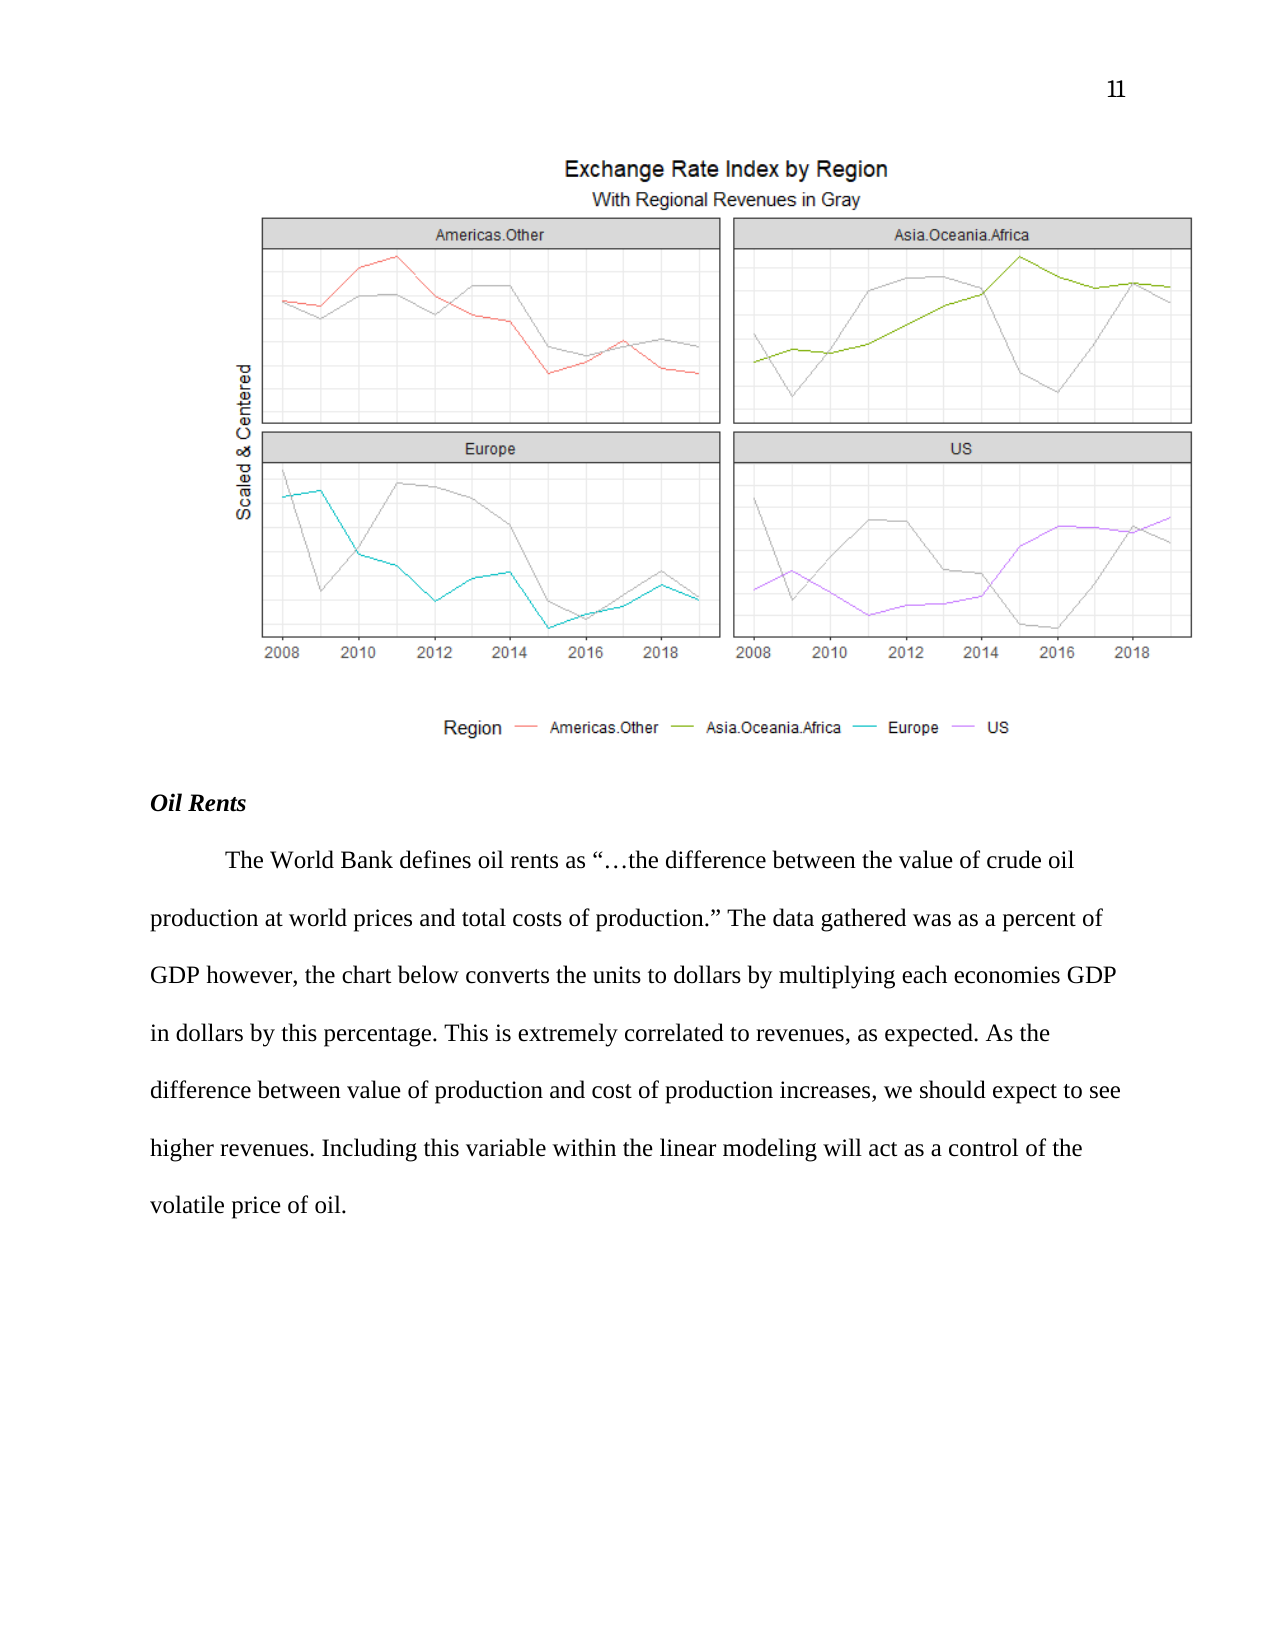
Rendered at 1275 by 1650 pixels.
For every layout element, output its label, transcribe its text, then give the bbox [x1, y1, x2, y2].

subtitle Oil Rents [150, 788, 1125, 817]
picture [225, 150, 1200, 760]
text The World Bank defines oil rents as “…the difference between the value of crude oil production at world prices and total costs of production.” The data gathered was as a percent of GDP however, the chart below converts the units to dollars by multiplying each economies GDP in dollars by this percentage. This is extremely correlated to revenues, as expected. As the difference between value of production and cost of production increases, we should expect to see higher revenues. Including this variable within the linear modeling will act as a control of the volatile price of oil. [150, 846, 1125, 1219]
